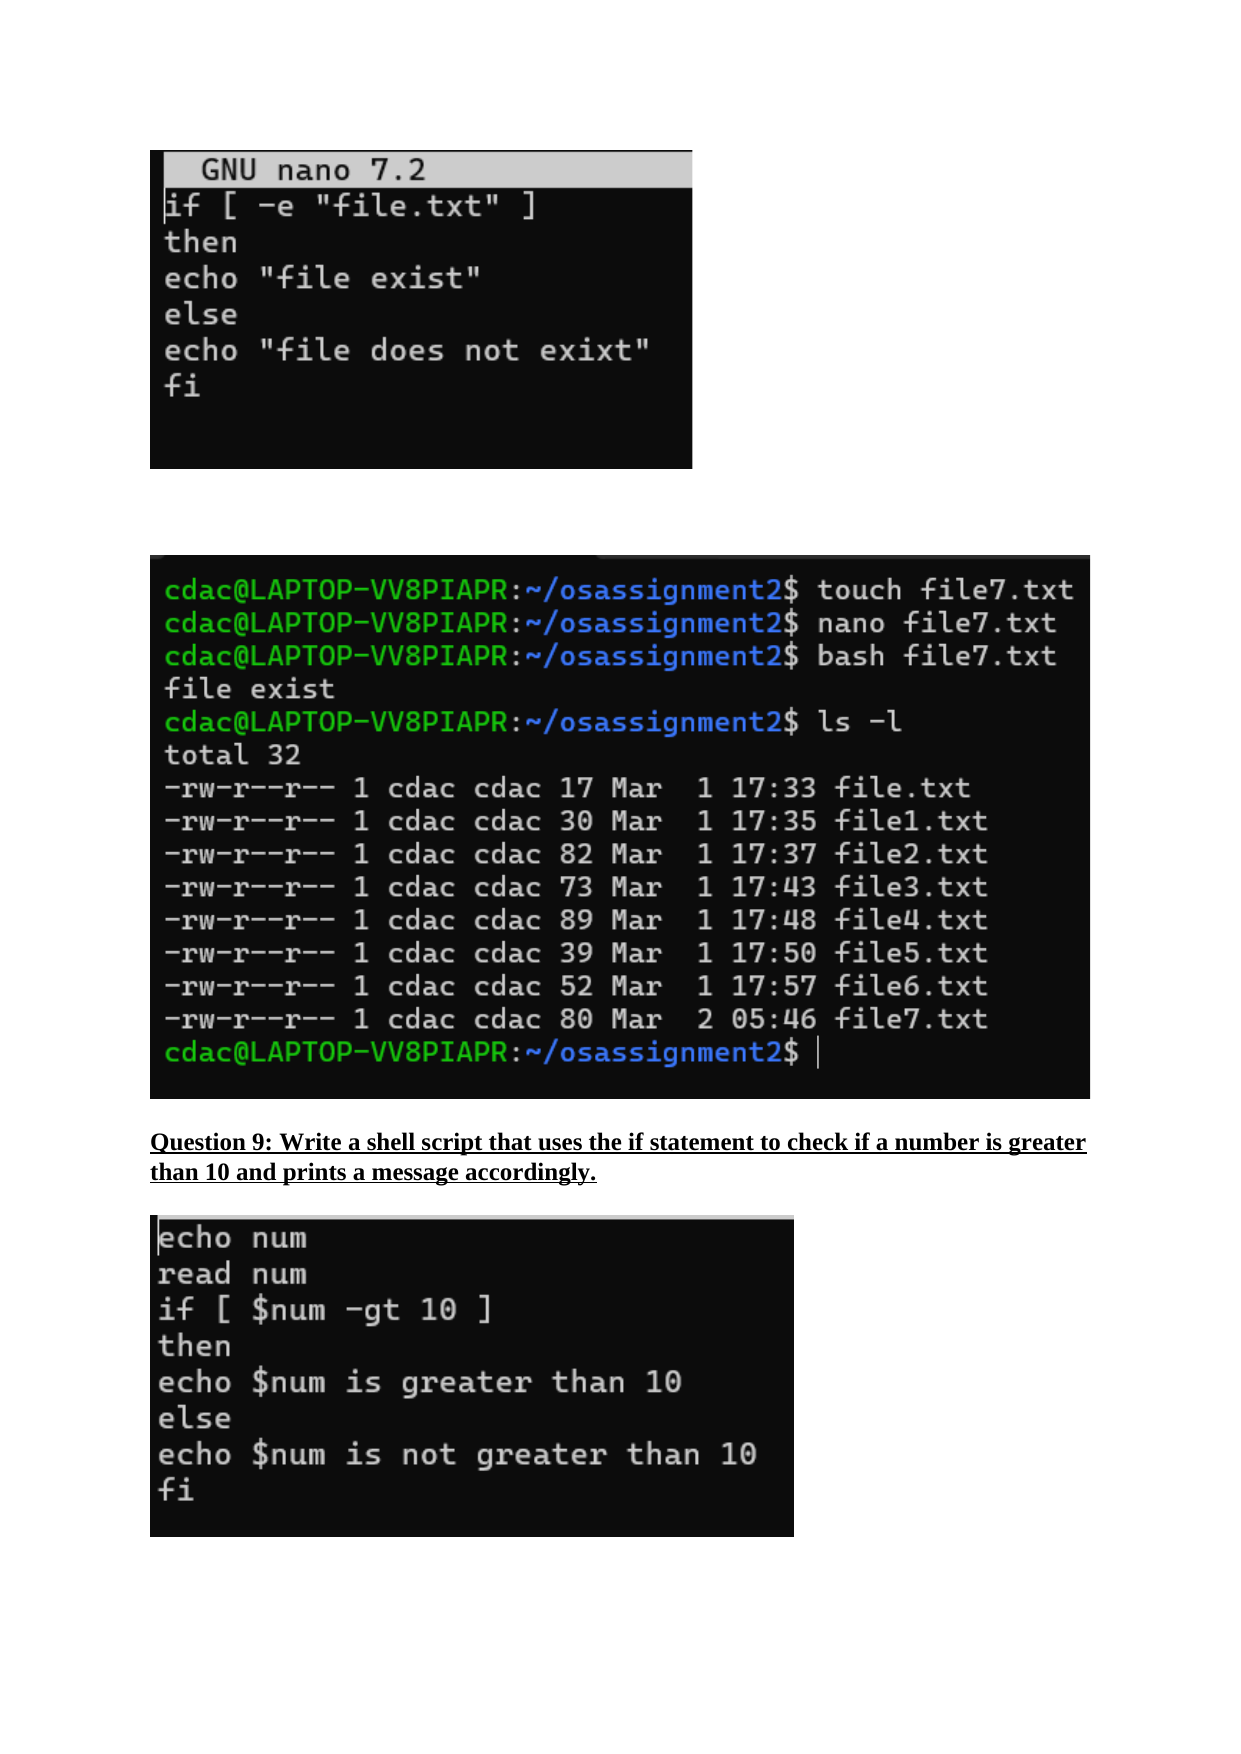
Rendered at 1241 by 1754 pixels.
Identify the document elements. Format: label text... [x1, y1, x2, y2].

text Question 9: Write a shell script that uses the if statement to check if a number is greater than 10 and prints a message accordingly. [150, 1127, 1090, 1187]
picture [150, 555, 1091, 1099]
picture [150, 150, 693, 469]
picture [150, 1215, 794, 1537]
